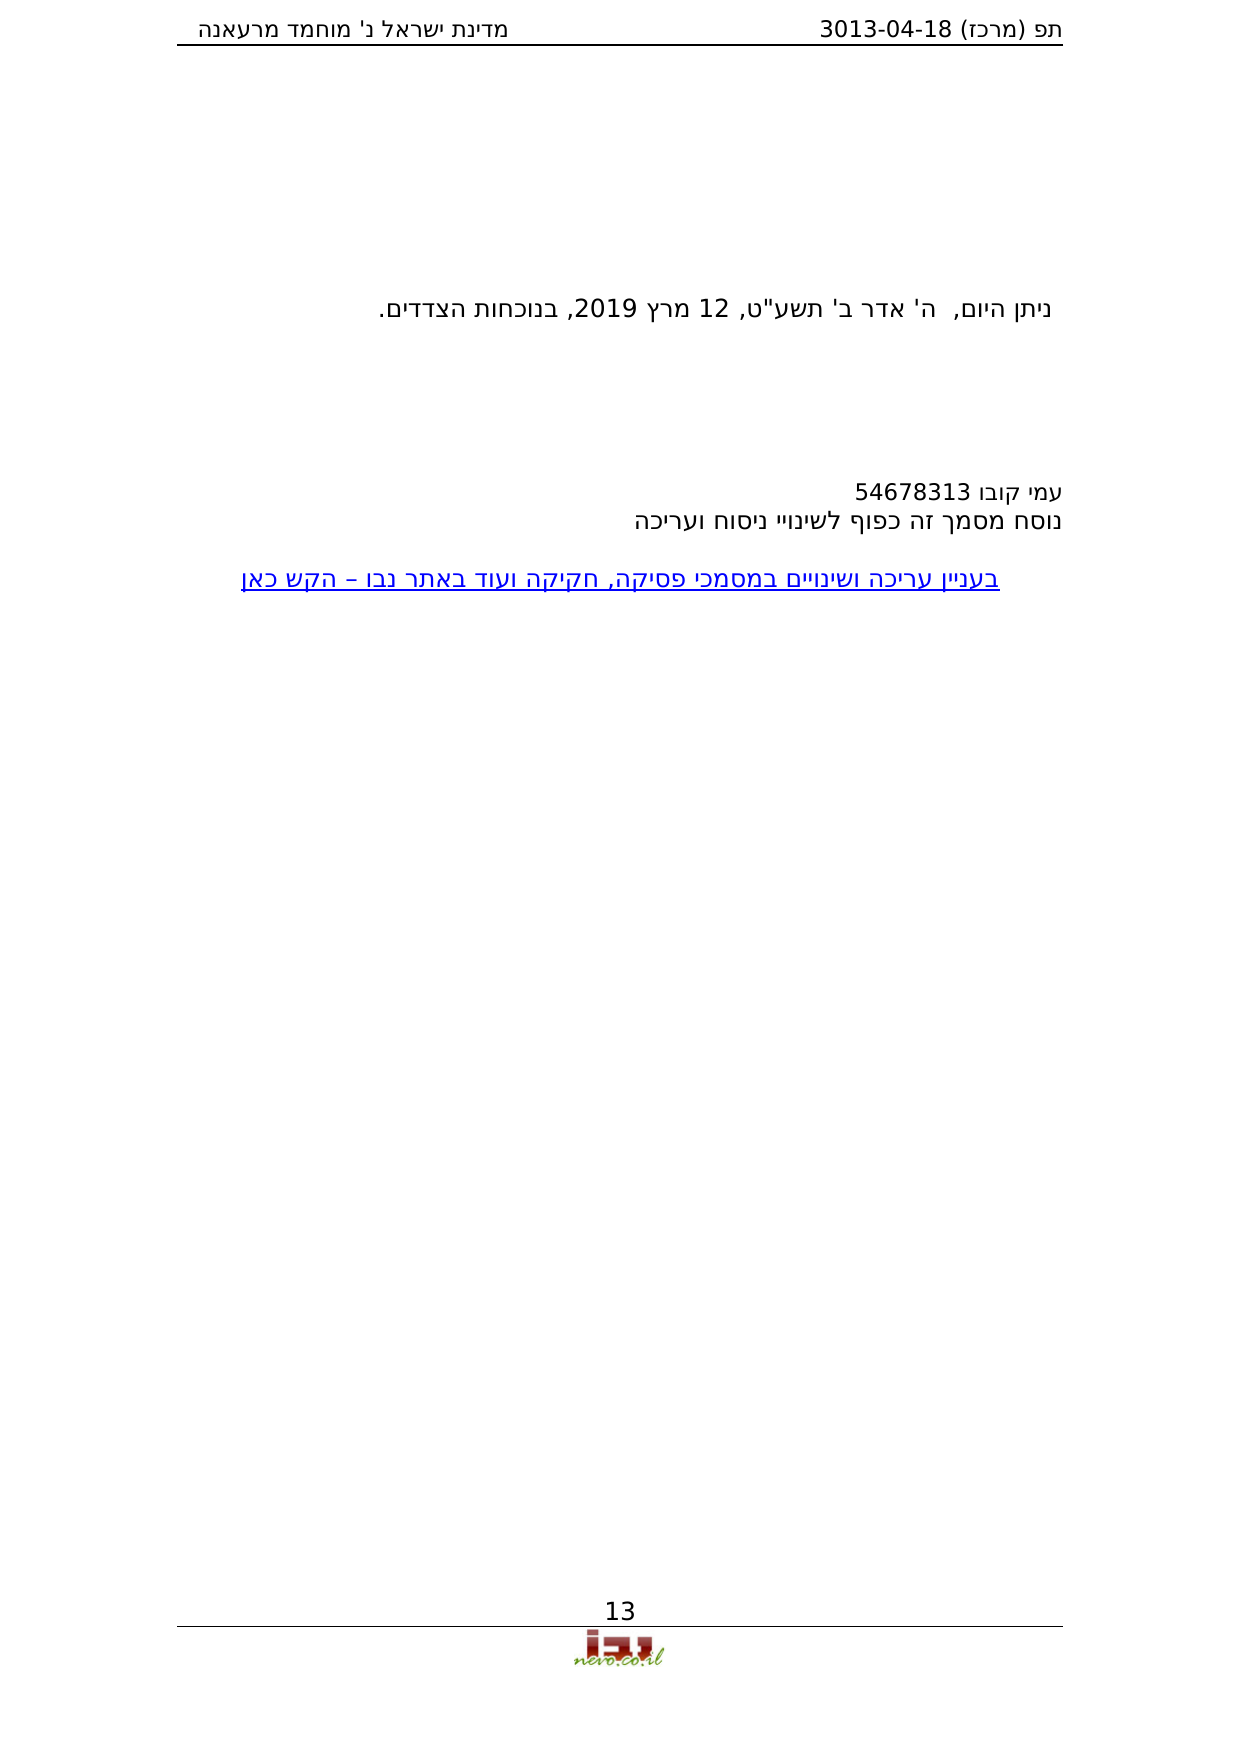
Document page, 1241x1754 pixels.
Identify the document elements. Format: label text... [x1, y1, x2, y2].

text נוסח מסמך זה כפוף לשינויי ניסוח ועריכה [177, 506, 1063, 535]
text 54678313ניתן היום, ה' אדר ב' תשע"ט, 12 מרץ 2019, בנוכחות הצדדים. [177, 294, 1063, 324]
picture [574, 1629, 666, 1667]
text בעניין עריכה ושינויים במסמכי פסיקה, חקיקה ועוד באתר נבו – הקש כאן [177, 564, 1063, 593]
text עמי קובו 54678313 [177, 479, 1063, 506]
